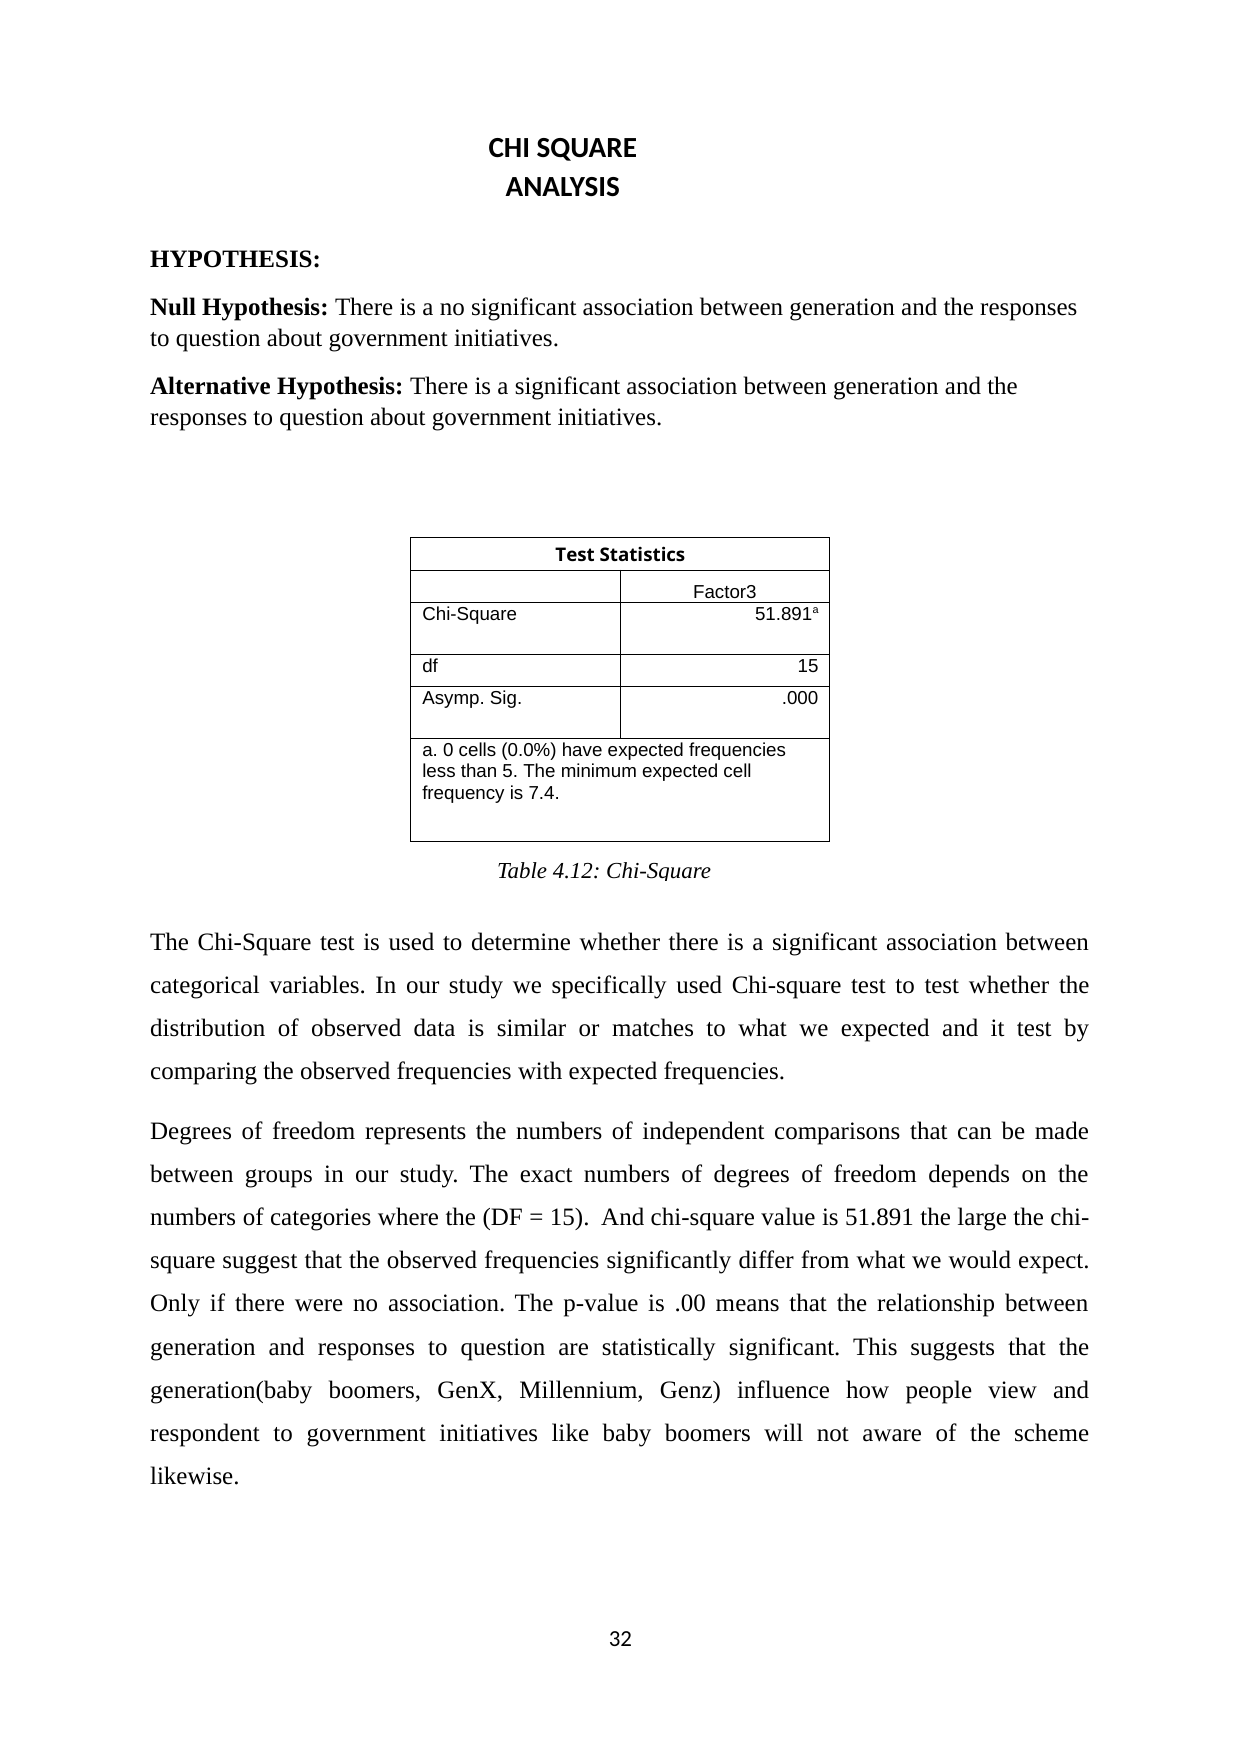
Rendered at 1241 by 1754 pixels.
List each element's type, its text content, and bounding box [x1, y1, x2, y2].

text The Chi-Square test is used to determine whether there is a significant association between categorical variables. In our study we specifically used Chi-square test to test whether the distribution of observed data is similar or matches to what we expected and it test by comparing the observed frequencies with expected frequencies. [150, 927, 1090, 1085]
table_cell df [411, 655, 620, 686]
table_cell [411, 571, 620, 602]
table_cell Asymp. Sig. [411, 687, 620, 738]
table_header Test Statistics [411, 538, 829, 569]
table_cell 15 [621, 655, 829, 686]
text Degrees of freedom represents the numbers of independent comparisons that can be made between groups in our study. The exact numbers of degrees of freedom depends on the numbers of categories where the (DF = 15). And chi-square value is 51.891 the large the chi-square suggest that the observed frequencies significantly differ from what we would expect. Only if there were no association. The p-value is .00 means that the relationship between generation and responses to question are statistically significant. This suggests that the generation(baby boomers, GenX, Millennium, Genz) influence how people view and respondent to government initiatives like baby boomers will not aware of the scheme likewise. [150, 1116, 1090, 1490]
table_cell a. 0 cells (0.0%) have expected frequencies less than 5. The minimum expected cell frequency is 7.4. [411, 739, 829, 841]
table_cell 51.891a [621, 603, 829, 654]
text Alternative Hypothesis: There is a significant association between generation and the responses to question about government initiatives. [150, 371, 1090, 431]
text HYPOTHESIS: [150, 244, 1090, 273]
table_cell .000 [621, 687, 829, 738]
text Null Hypothesis: There is a no significant association between generation and the responses to question about government initiatives. [150, 292, 1090, 352]
table_cell Factor3 [621, 571, 829, 602]
table_cell Chi-Square [411, 603, 620, 654]
